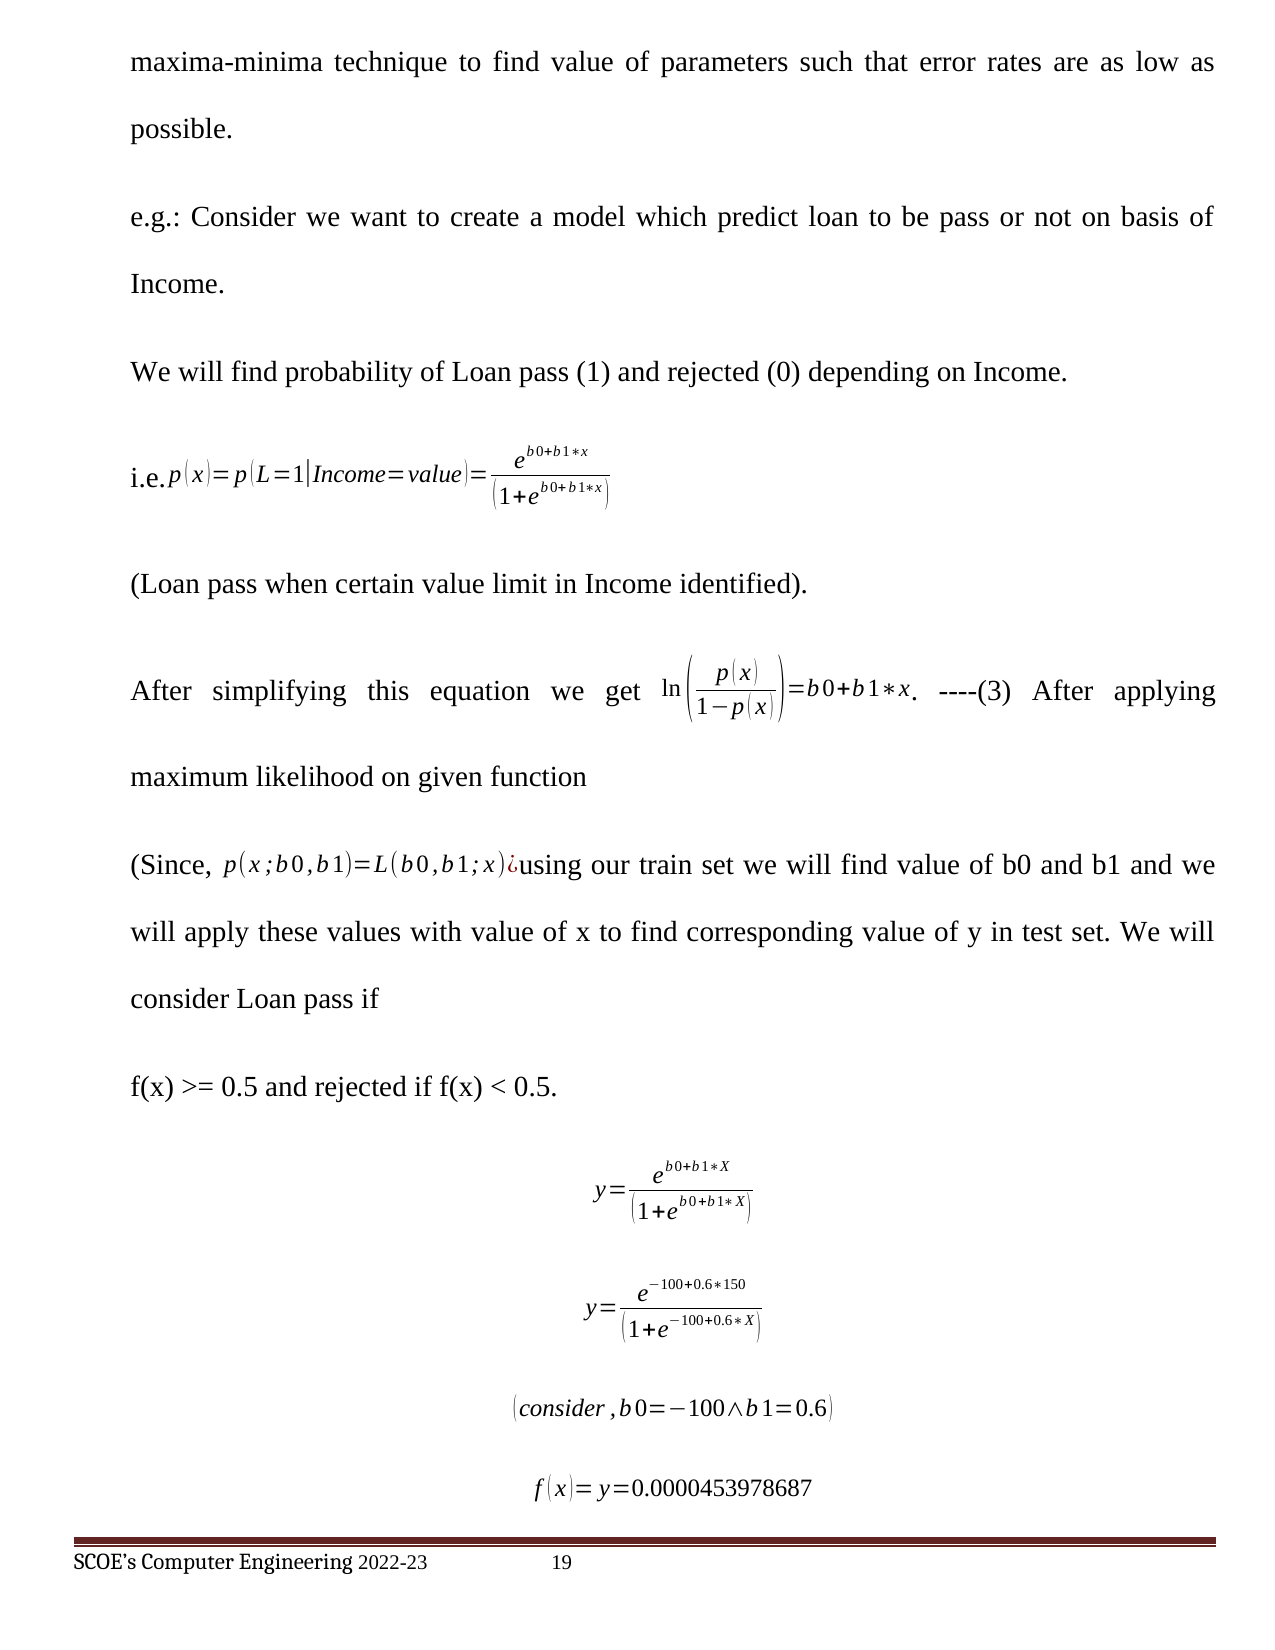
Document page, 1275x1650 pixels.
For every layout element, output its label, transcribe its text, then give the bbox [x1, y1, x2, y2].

text i.e. [130, 442, 1216, 512]
text (Loan pass when certain value limit in Income identified). [130, 566, 1216, 599]
text f(x) >= 0.5 and rejected if f(x) < 0.5. [130, 1069, 1216, 1102]
text (Since, using our train set we will find value of b0 and b1 and we will apply these values with value of x to find corresponding value of y in test set. We will consider Loan pass if [130, 847, 1216, 1014]
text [130, 44, 1216, 145]
text e.g.: Consider we want to create a model which predict loan to be pass or not on basis of Income. [130, 199, 1216, 300]
text After simplifying this equation we get . ----(3) After applying maximum likelihood on given function [130, 654, 1216, 792]
text We will find probability of Loan pass (1) and rejected (0) depending on Income. [130, 354, 1216, 388]
